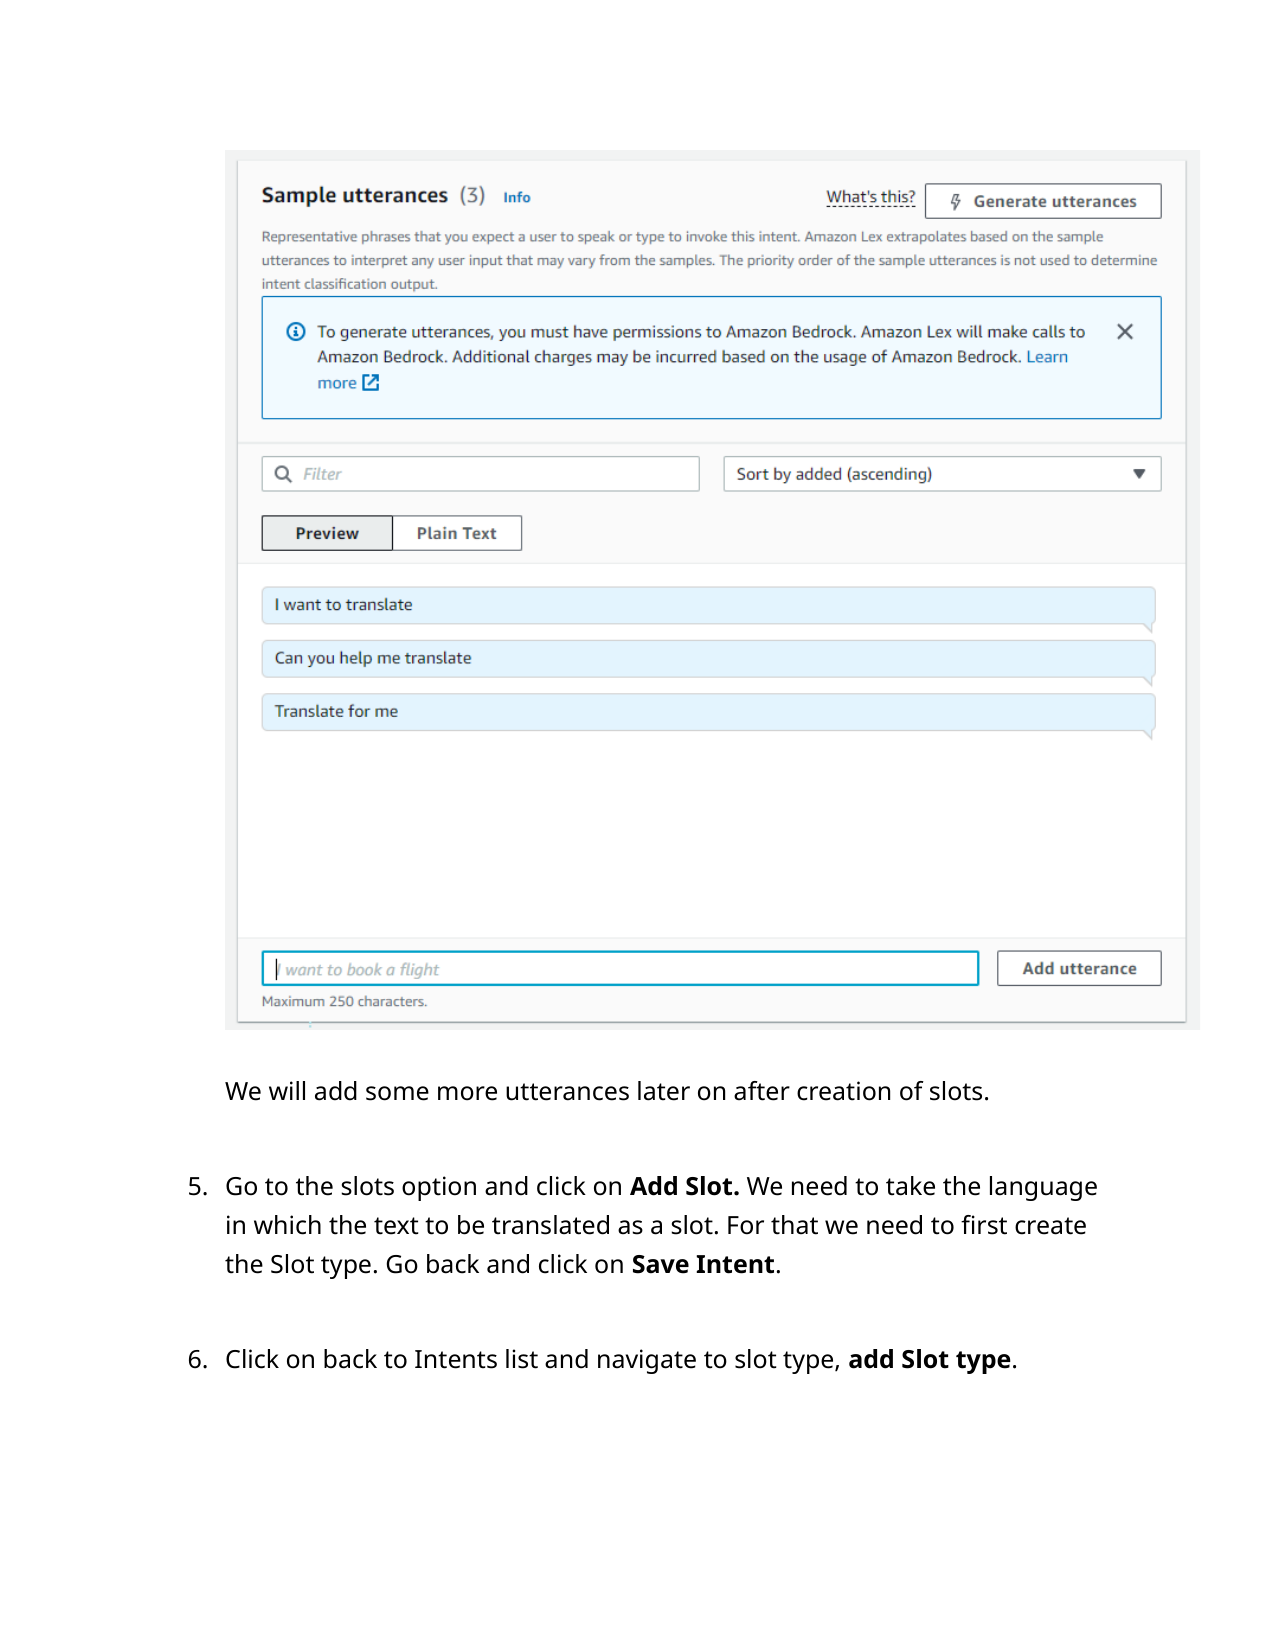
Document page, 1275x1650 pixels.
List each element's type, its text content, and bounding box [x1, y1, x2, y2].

picture [225, 150, 1200, 1030]
list Click on back to Intents list and navigate to slot type, add Slot type. [187, 1342, 1125, 1415]
list Go to the slots option and click on Add Slot. We need to take the language in which the text to be translated as a slot. For that we need to first create the Slot type. Go back and click on Save Intent. [187, 1169, 1125, 1320]
